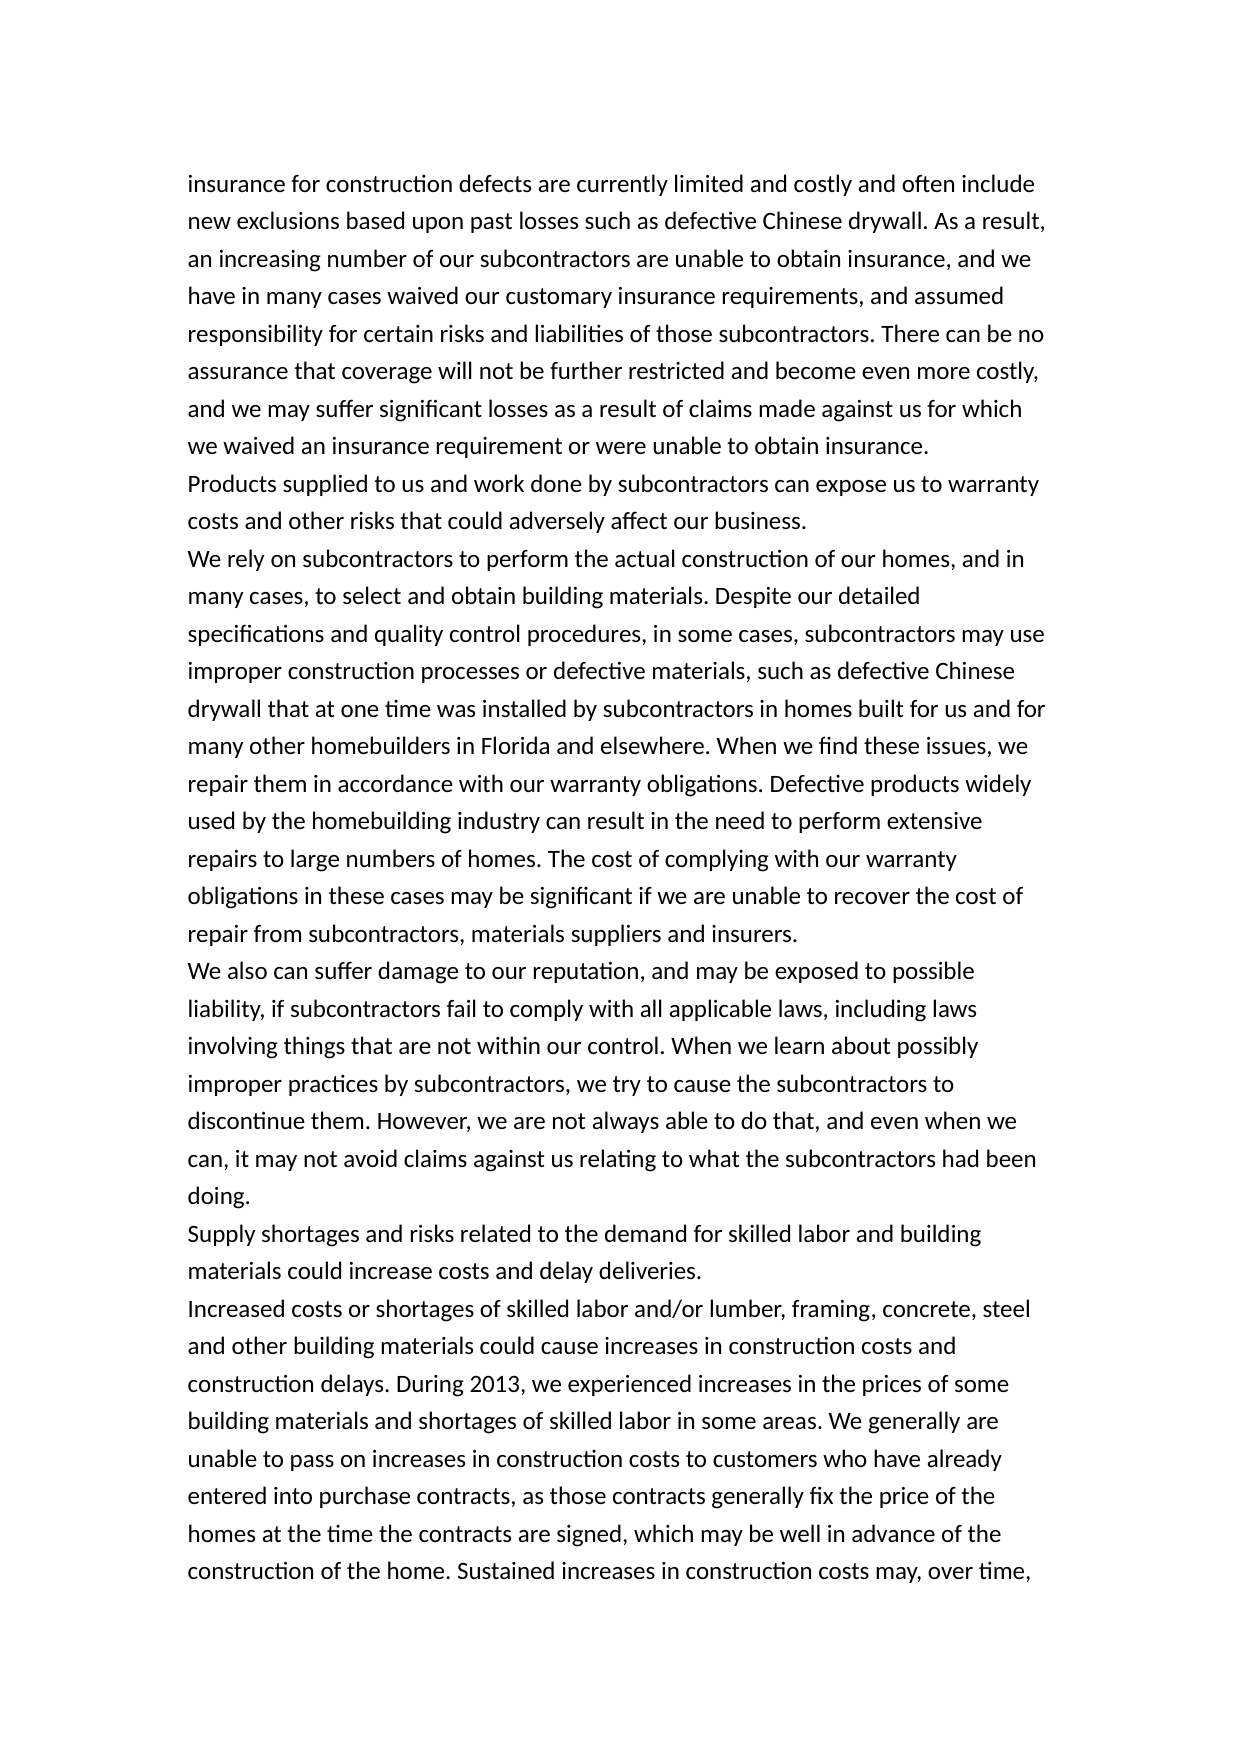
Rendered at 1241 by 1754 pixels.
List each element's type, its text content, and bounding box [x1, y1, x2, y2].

text We rely on subcontractors to perform the actual construction of our homes, and in many cases, to select and obtain building materials. Despite our detailed specifications and quality control procedures, in some cases, subcontractors may use improper construction processes or defective materials, such as defective Chinese drywall that at one time was installed by subcontractors in homes built for us and for many other homebuilders in Florida and elsewhere. When we find these issues, we repair them in accordance with our warranty obligations. Defective products widely used by the homebuilding industry can result in the need to perform extensive repairs to large numbers of homes. The cost of complying with our warranty obligations in these cases may be significant if we are unable to recover the cost of repair from subcontractors, materials suppliers and insurers. [187, 539, 1053, 952]
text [187, 1289, 1053, 1589]
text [187, 164, 1053, 464]
text Products supplied to us and work done by subcontractors can expose us to warranty costs and other risks that could adversely affect our business. [187, 464, 1053, 539]
text We also can suffer damage to our reputation, and may be exposed to possible liability, if subcontractors fail to comply with all applicable laws, including laws involving things that are not within our control. When we learn about possibly improper practices by subcontractors, we try to cause the subcontractors to discontinue them. However, we are not always able to do that, and even when we can, it may not avoid claims against us relating to what the subcontractors had been doing. [187, 952, 1053, 1214]
text Supply shortages and risks related to the demand for skilled labor and building materials could increase costs and delay deliveries. [187, 1214, 1053, 1289]
